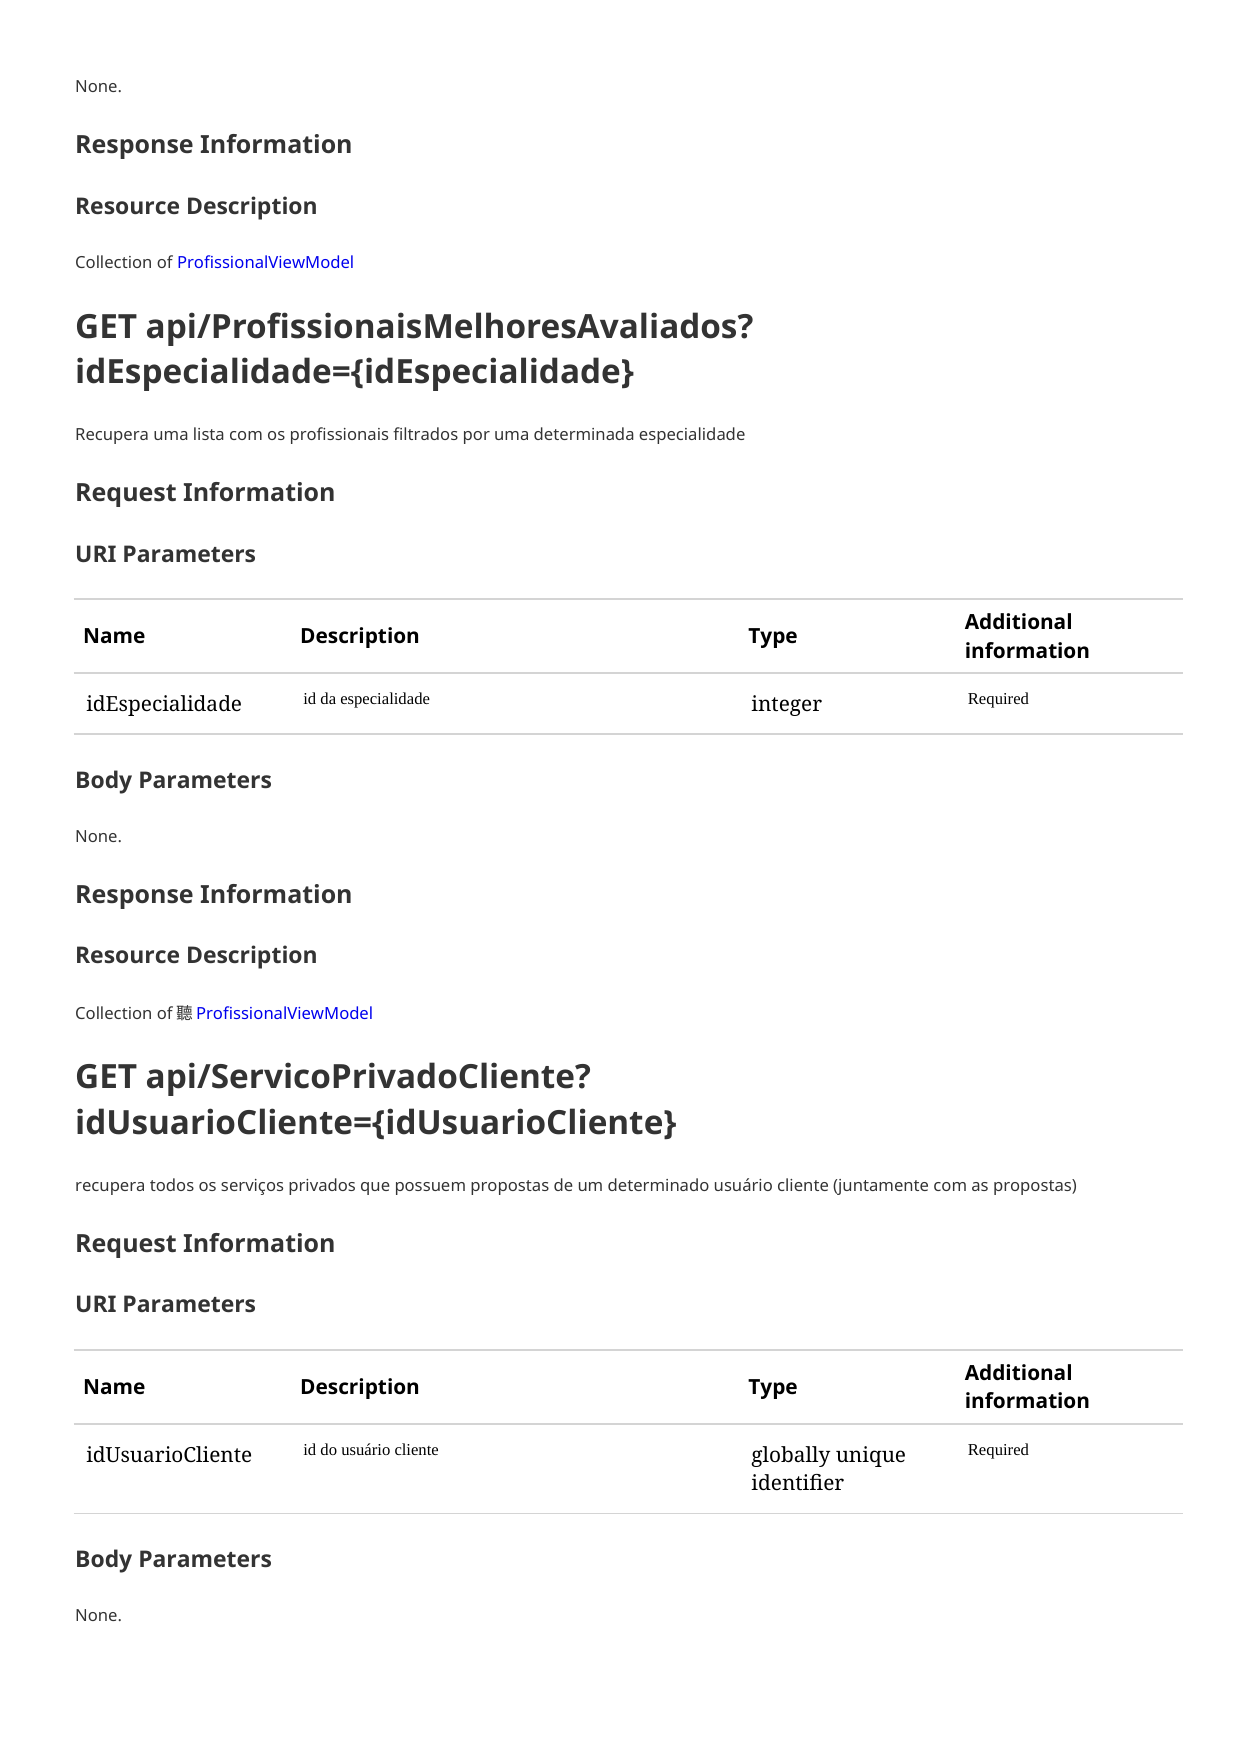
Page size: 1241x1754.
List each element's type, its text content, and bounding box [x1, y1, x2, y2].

subtitle URI Parameters [75, 537, 1165, 569]
table_cell idUsuarioCliente [74, 1425, 291, 1513]
table_header Name [74, 600, 291, 672]
table_cell id do usuário cliente [291, 1425, 739, 1513]
subtitle GET api/ServicoPrivadoCliente?idUsuarioCliente={idUsuarioCliente} [75, 1053, 1165, 1144]
table_header Description [291, 600, 739, 672]
table_header Description [291, 1351, 739, 1423]
text Collection of ProfissionalViewModel [75, 251, 1165, 273]
subtitle Resource Description [75, 939, 1165, 971]
table_cell Required [955, 674, 1182, 733]
subtitle Resource Description [75, 190, 1165, 221]
subtitle Body Parameters [75, 764, 1165, 795]
subtitle GET api/ProfissionaisMelhoresAvaliados?idEspecialidade={idEspecialidade} [75, 302, 1165, 393]
table_cell integer [739, 674, 955, 733]
table_cell Required [955, 1425, 1182, 1513]
table_cell globally unique identifier [739, 1425, 955, 1513]
text Recupera uma lista com os profissionais filtrados por uma determinada especialidade [75, 422, 1165, 445]
text Collection of聽ProfissionalViewModel [75, 1000, 1165, 1024]
table_header Type [739, 1351, 955, 1423]
subtitle Request Information [75, 474, 1165, 508]
table_header Name [74, 1351, 291, 1423]
subtitle Response Information [75, 876, 1165, 910]
text None. [75, 824, 1165, 847]
text None. [75, 75, 1165, 98]
text None. [75, 1604, 1165, 1626]
table_header Type [739, 600, 955, 672]
subtitle Response Information [75, 127, 1165, 161]
subtitle Body Parameters [75, 1543, 1165, 1574]
text recupera todos os serviços privados que possuem propostas de um determinado usuário cliente (juntamente com as propostas) [75, 1173, 1165, 1196]
table_header Additional information [955, 600, 1182, 672]
table_cell id da especialidade [291, 674, 739, 733]
table_header Additional information [955, 1351, 1182, 1423]
subtitle Request Information [75, 1225, 1165, 1259]
table_cell idEspecialidade [74, 674, 291, 733]
subtitle URI Parameters [75, 1288, 1165, 1320]
